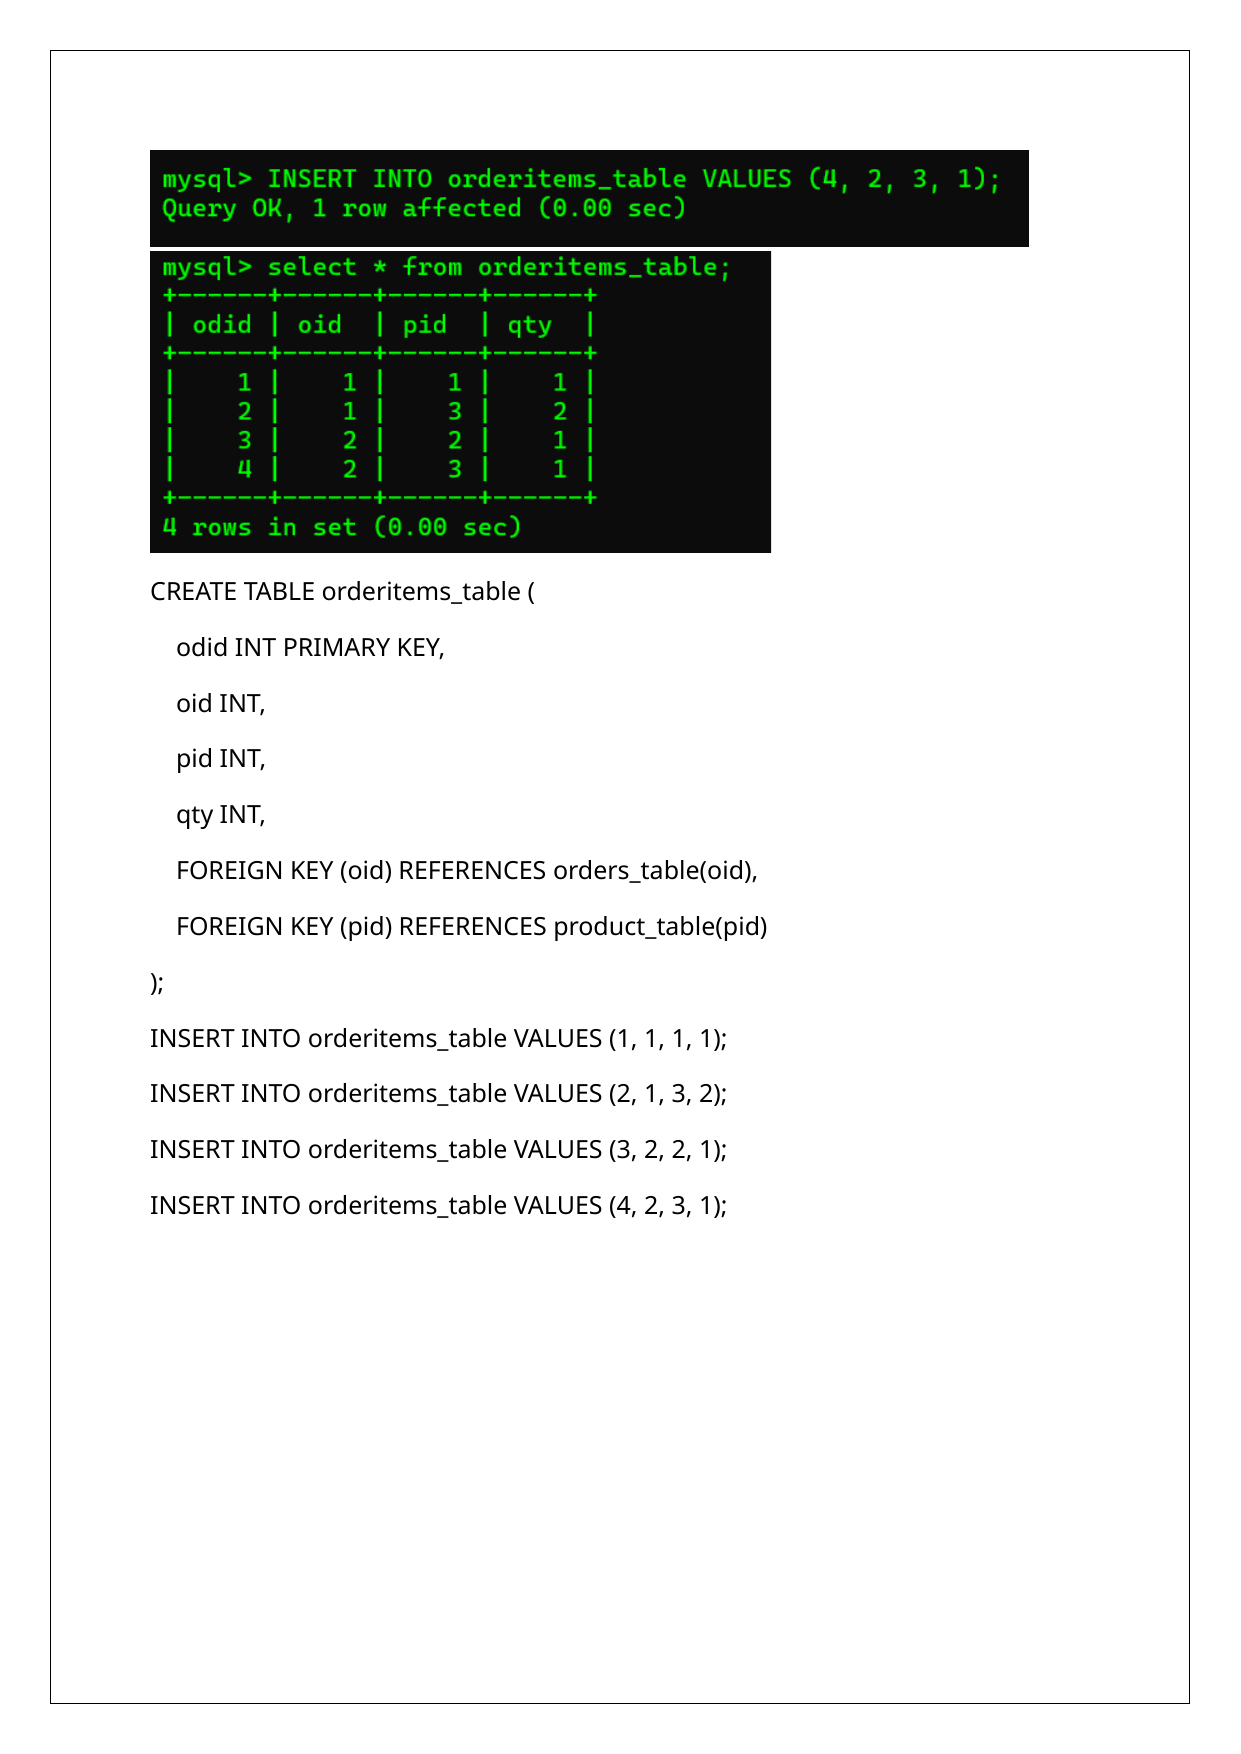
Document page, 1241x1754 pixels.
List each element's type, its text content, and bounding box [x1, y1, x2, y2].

text odid INT PRIMARY KEY, [150, 629, 1090, 663]
text INSERT INTO orderitems_table VALUES (3, 2, 2, 1); [150, 1132, 1090, 1166]
text INSERT INTO orderitems_table VALUES (1, 1, 1, 1); [150, 1020, 1090, 1054]
text INSERT INTO orderitems_table VALUES (2, 1, 3, 2); [150, 1076, 1090, 1110]
text INSERT INTO orderitems_table VALUES (4, 2, 3, 1); [150, 1188, 1090, 1222]
text pid INT, [150, 741, 1090, 775]
text qty INT, [150, 797, 1090, 831]
picture [150, 150, 1029, 247]
text FOREIGN KEY (oid) REFERENCES orders_table(oid), [150, 853, 1090, 887]
picture [150, 251, 772, 553]
text FOREIGN KEY (pid) REFERENCES product_table(pid) [150, 908, 1090, 943]
text CREATE TABLE orderitems_table ( [150, 573, 1090, 608]
text ); [150, 964, 1090, 998]
text oid INT, [150, 685, 1090, 719]
